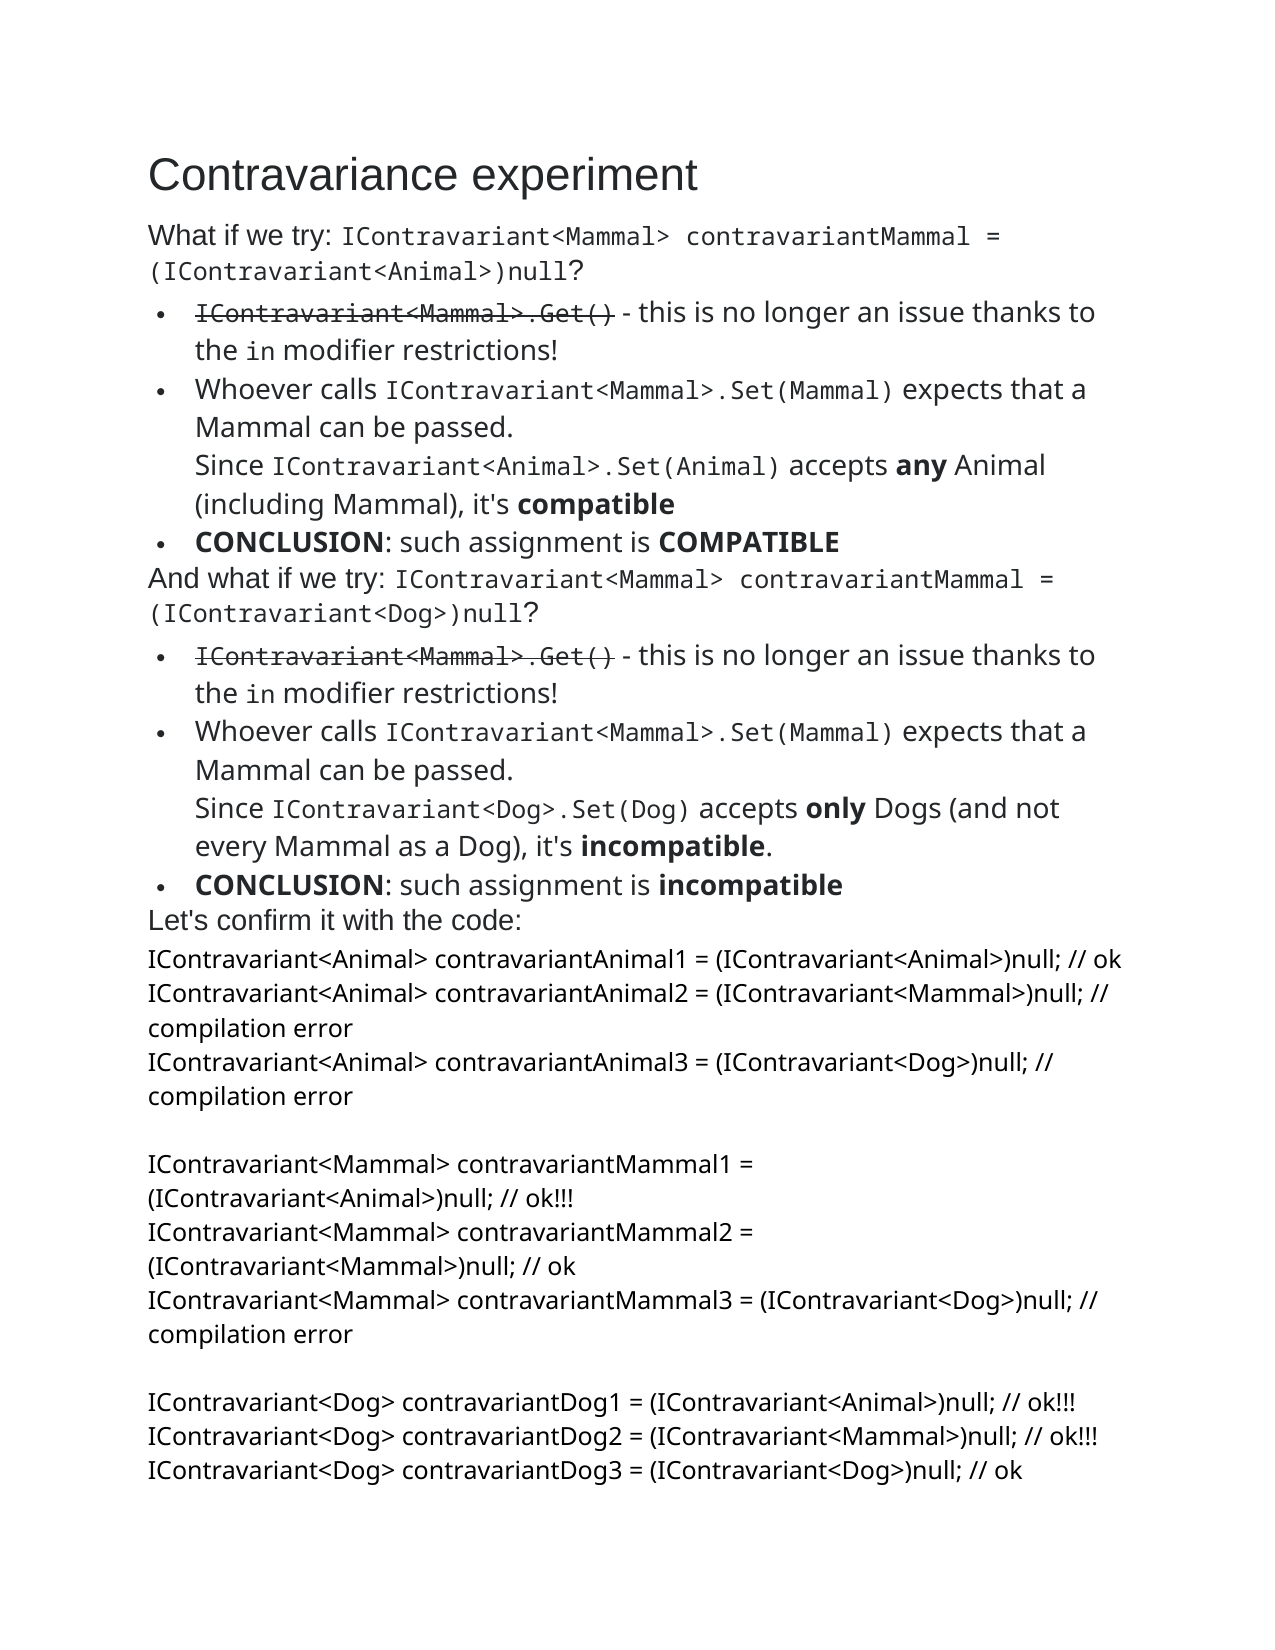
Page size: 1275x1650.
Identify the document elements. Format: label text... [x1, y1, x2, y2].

text Let's confirm it with the code: [148, 903, 1127, 937]
list CONCLUSION: such assignment is COMPATIBLE [157, 522, 1127, 561]
text IContravariant<Animal> contravariantAnimal1 = (IContravariant<Animal>)null; // ok [148, 942, 1127, 976]
text IContravariant<Dog> contravariantDog3 = (IContravariant<Dog>)null; // ok [148, 1453, 1127, 1487]
list CONCLUSION: such assignment is incompatible [157, 865, 1127, 903]
text IContravariant<Dog> contravariantDog2 = (IContravariant<Mammal>)null; // ok!!! [148, 1419, 1127, 1453]
text And what if we try: IContravariant<Mammal> contravariantMammal = (IContravariant<Dog>)null? [148, 561, 1127, 630]
list IContravariant<Mammal>.Get() - this is no longer an issue thanks to the in modifier restrictions! [157, 635, 1127, 712]
list IContravariant<Mammal>.Get() - this is no longer an issue thanks to the in modifier restrictions! [157, 292, 1127, 369]
list Whoever calls IContravariant<Mammal>.Set(Mammal) expects that a Mammal can be passed. Since IContravariant<Animal>.Set(Animal) accepts any Animal (including Mammal), it's compatible [157, 369, 1127, 522]
text IContravariant<Mammal> contravariantMammal1 = (IContravariant<Animal>)null; // ok!!! [148, 1146, 1127, 1214]
text IContravariant<Mammal> contravariantMammal2 = (IContravariant<Mammal>)null; // ok [148, 1214, 1127, 1283]
text IContravariant<Animal> contravariantAnimal3 = (IContravariant<Dog>)null; // compilation error [148, 1044, 1127, 1112]
text Contravariance experiment [148, 148, 1127, 200]
text What if we try: IContravariant<Mammal> contravariantMammal = (IContravariant<Animal>)null? [148, 218, 1127, 287]
list Whoever calls IContravariant<Mammal>.Set(Mammal) expects that a Mammal can be passed. Since IContravariant<Dog>.Set(Dog) accepts only Dogs (and not every Mammal as a Dog), it's incompatible. [157, 712, 1127, 865]
text IContravariant<Mammal> contravariantMammal3 = (IContravariant<Dog>)null; // compilation error [148, 1283, 1127, 1351]
text IContravariant<Dog> contravariantDog1 = (IContravariant<Animal>)null; // ok!!! [148, 1385, 1127, 1419]
text IContravariant<Animal> contravariantAnimal2 = (IContravariant<Mammal>)null; // compilation error [148, 976, 1127, 1044]
